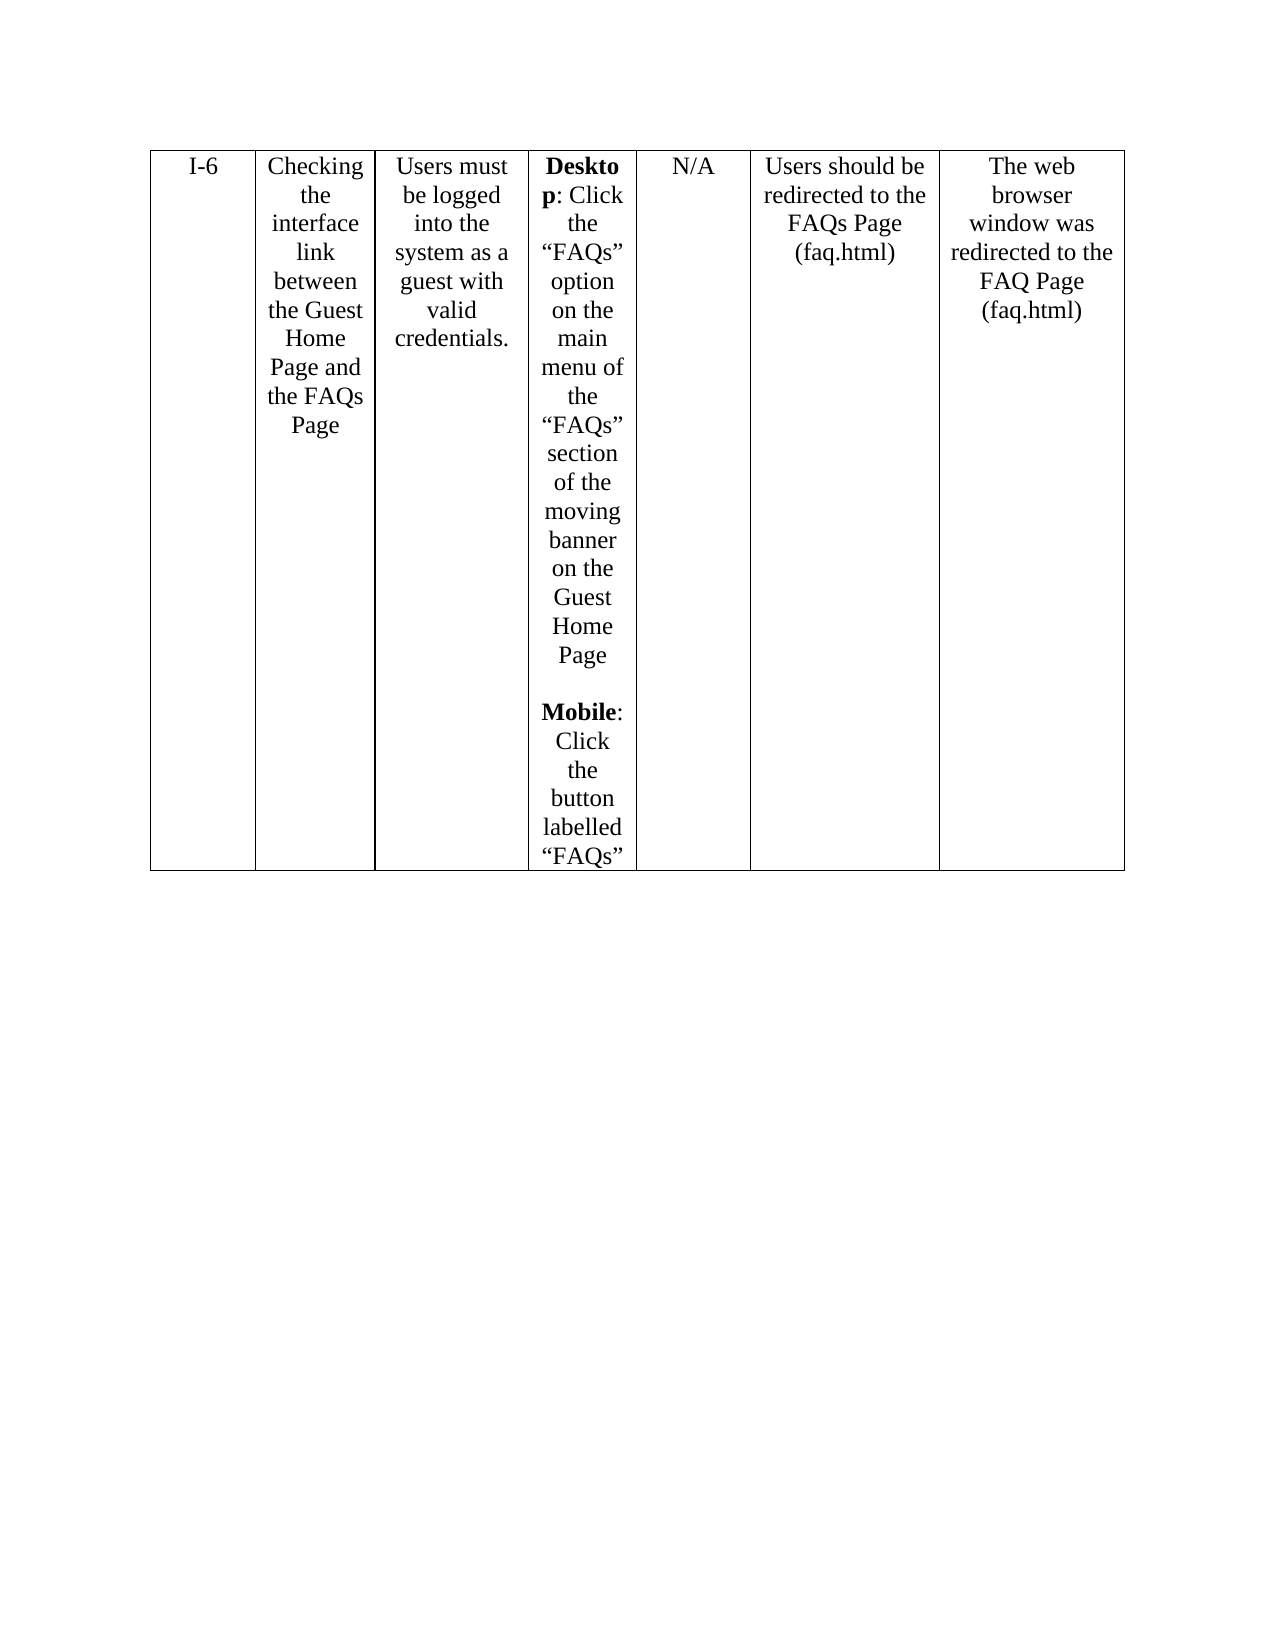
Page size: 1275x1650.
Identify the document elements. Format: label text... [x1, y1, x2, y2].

table_cell Desktop: Click the “FAQs” option on the main menu of the “FAQs” section of the moving banner on the Guest Home Page Mobile: Click the button labelled “FAQs” [529, 151, 636, 870]
table_cell I-6 [151, 151, 255, 870]
table_cell Checking the interface link between the Guest Home Page and the FAQs Page [256, 151, 374, 870]
table_cell N/A [637, 151, 750, 870]
table_cell Users must be logged into the system as a guest with valid credentials. [376, 151, 528, 870]
table_cell The web browser window was redirected to the FAQ Page (faq.html) [940, 151, 1124, 870]
table_cell Users should be redirected to the FAQs Page (faq.html) [751, 151, 939, 870]
